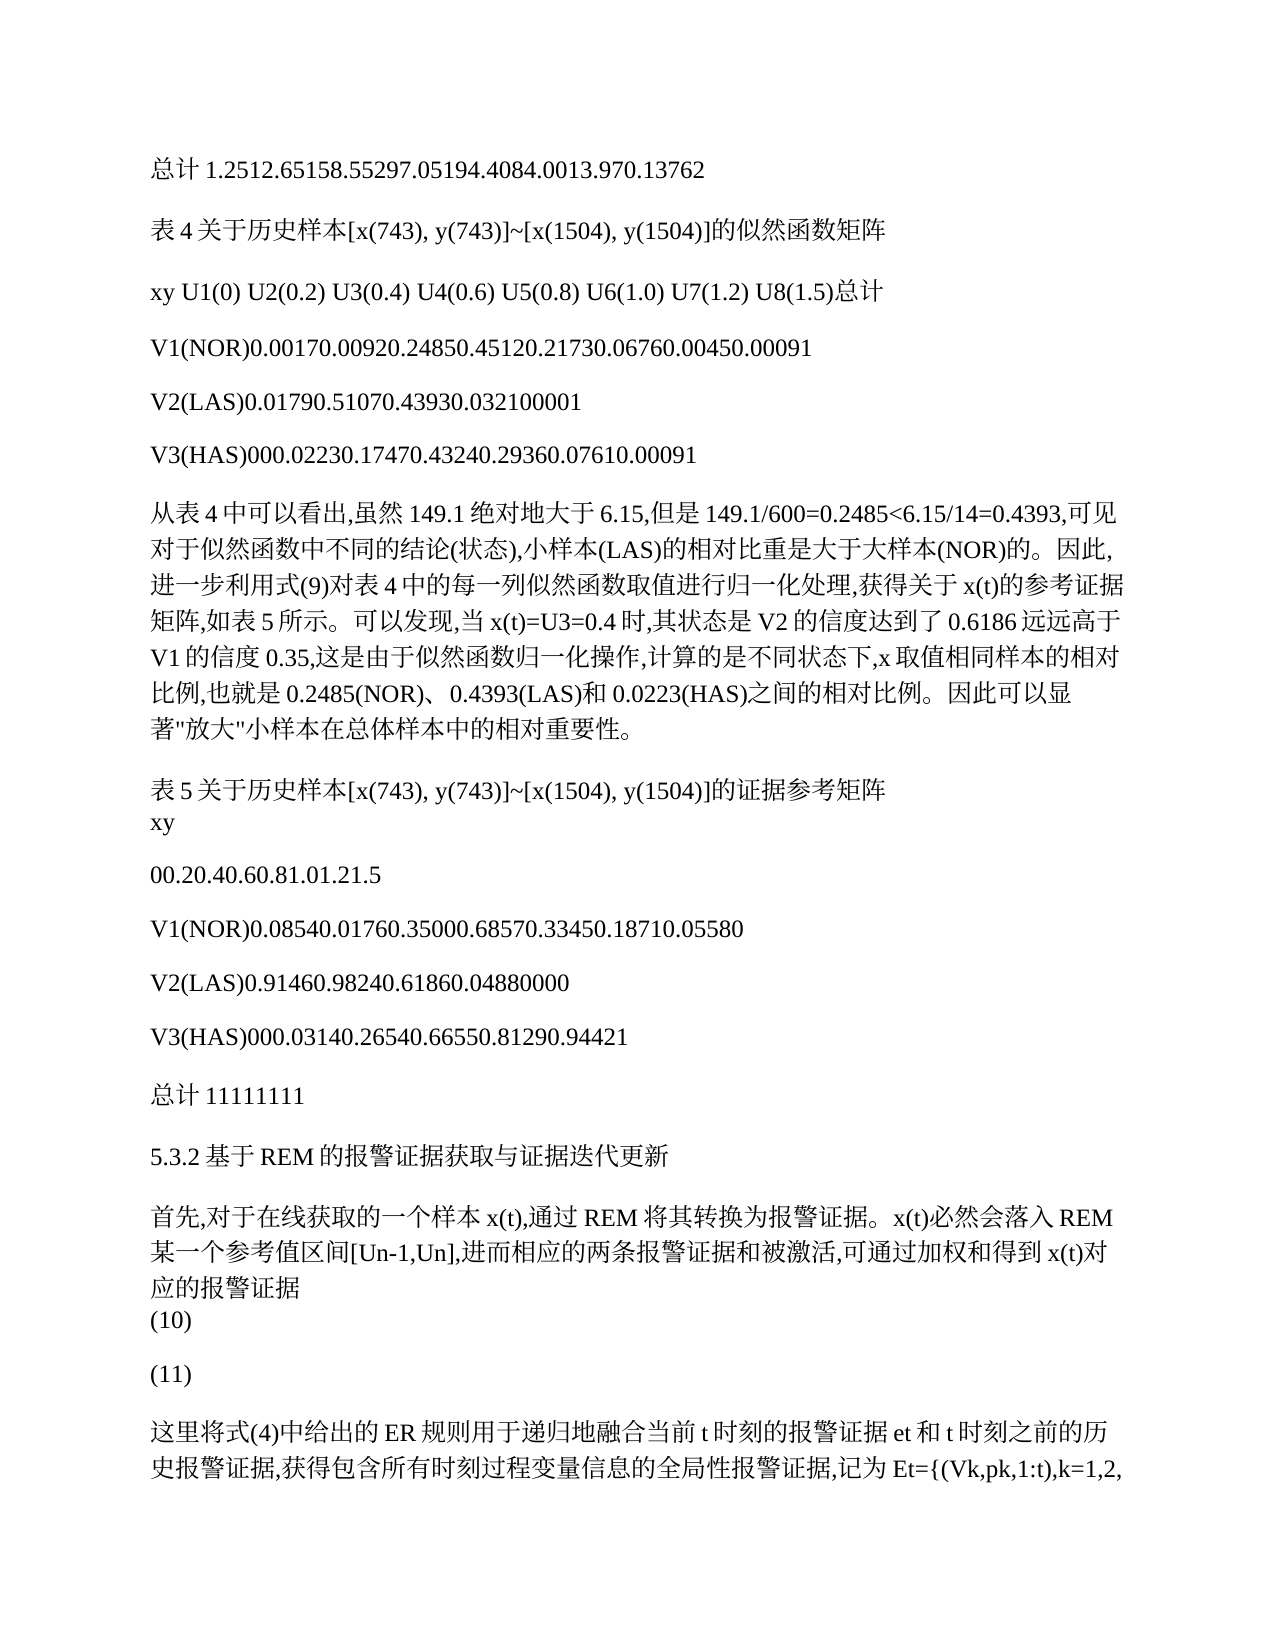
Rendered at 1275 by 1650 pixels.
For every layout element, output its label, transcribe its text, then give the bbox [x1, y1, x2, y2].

text V3(HAS)000.02230.17470.43240.29360.07610.00091 [150, 440, 1125, 469]
text 从表4中可以看出,虽然149.1绝对地大于6.15,但是149.1/600=0.2485<6.15/14=0.4393,可见对于似然函数中不同的结论(状态),小样本(LAS)的相对比重是大于大样本(NOR)的。因此,进一步利用式(9)对表4中的每一列似然函数取值进行归一化处理,获得关于x(t)的参考证据矩阵,如表5所示。可以发现,当x(t)=U3=0.4时,其状态是V2的信度达到了0.6186远远高于V1的信度0.35,这是由于似然函数归一化操作,计算的是不同状态下,x取值相同样本的相对比例,也就是0.2485(NOR)、0.4393(LAS)和0.0223(HAS)之间的相对比例。因此可以显著"放大"小样本在总体样本中的相对重要性。 [150, 494, 1125, 746]
text V2(LAS)0.01790.51070.43930.032100001 [150, 387, 1125, 415]
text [150, 1412, 1125, 1484]
text 总计1.2512.65158.55297.05194.4084.0013.970.13762 [150, 150, 1125, 186]
text 5.3.2基于REM的报警证据获取与证据迭代更新 [150, 1136, 1125, 1172]
text V3(HAS)000.03140.26540.66550.81290.94421 [150, 1022, 1125, 1050]
text V1(NOR)0.00170.00920.24850.45120.21730.06760.00450.00091 [150, 333, 1125, 362]
text V2(LAS)0.91460.98240.61860.04880000 [150, 968, 1125, 997]
text 00.20.40.60.81.01.21.5 [150, 860, 1125, 889]
text V1(NOR)0.08540.01760.35000.68570.33450.18710.05580 [150, 914, 1125, 943]
text 总计11111111 [150, 1075, 1125, 1111]
text 首先,对于在线获取的一个样本x(t),通过REM将其转换为报警证据。x(t)必然会落入REM某一个参考值区间[Un-1,Un],进而相应的两条报警证据和被激活,可通过加权和得到x(t)对应的报警证据 (10) [150, 1197, 1125, 1334]
text 表5关于历史样本[x(743), y(743)]~[x(1504), y(1504)]的证据参考矩阵 xy [150, 771, 1125, 835]
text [150, 272, 1125, 308]
text (11) [150, 1359, 1125, 1387]
text 表4关于历史样本[x(743), y(743)]~[x(1504), y(1504)]的似然函数矩阵 [150, 211, 1125, 247]
